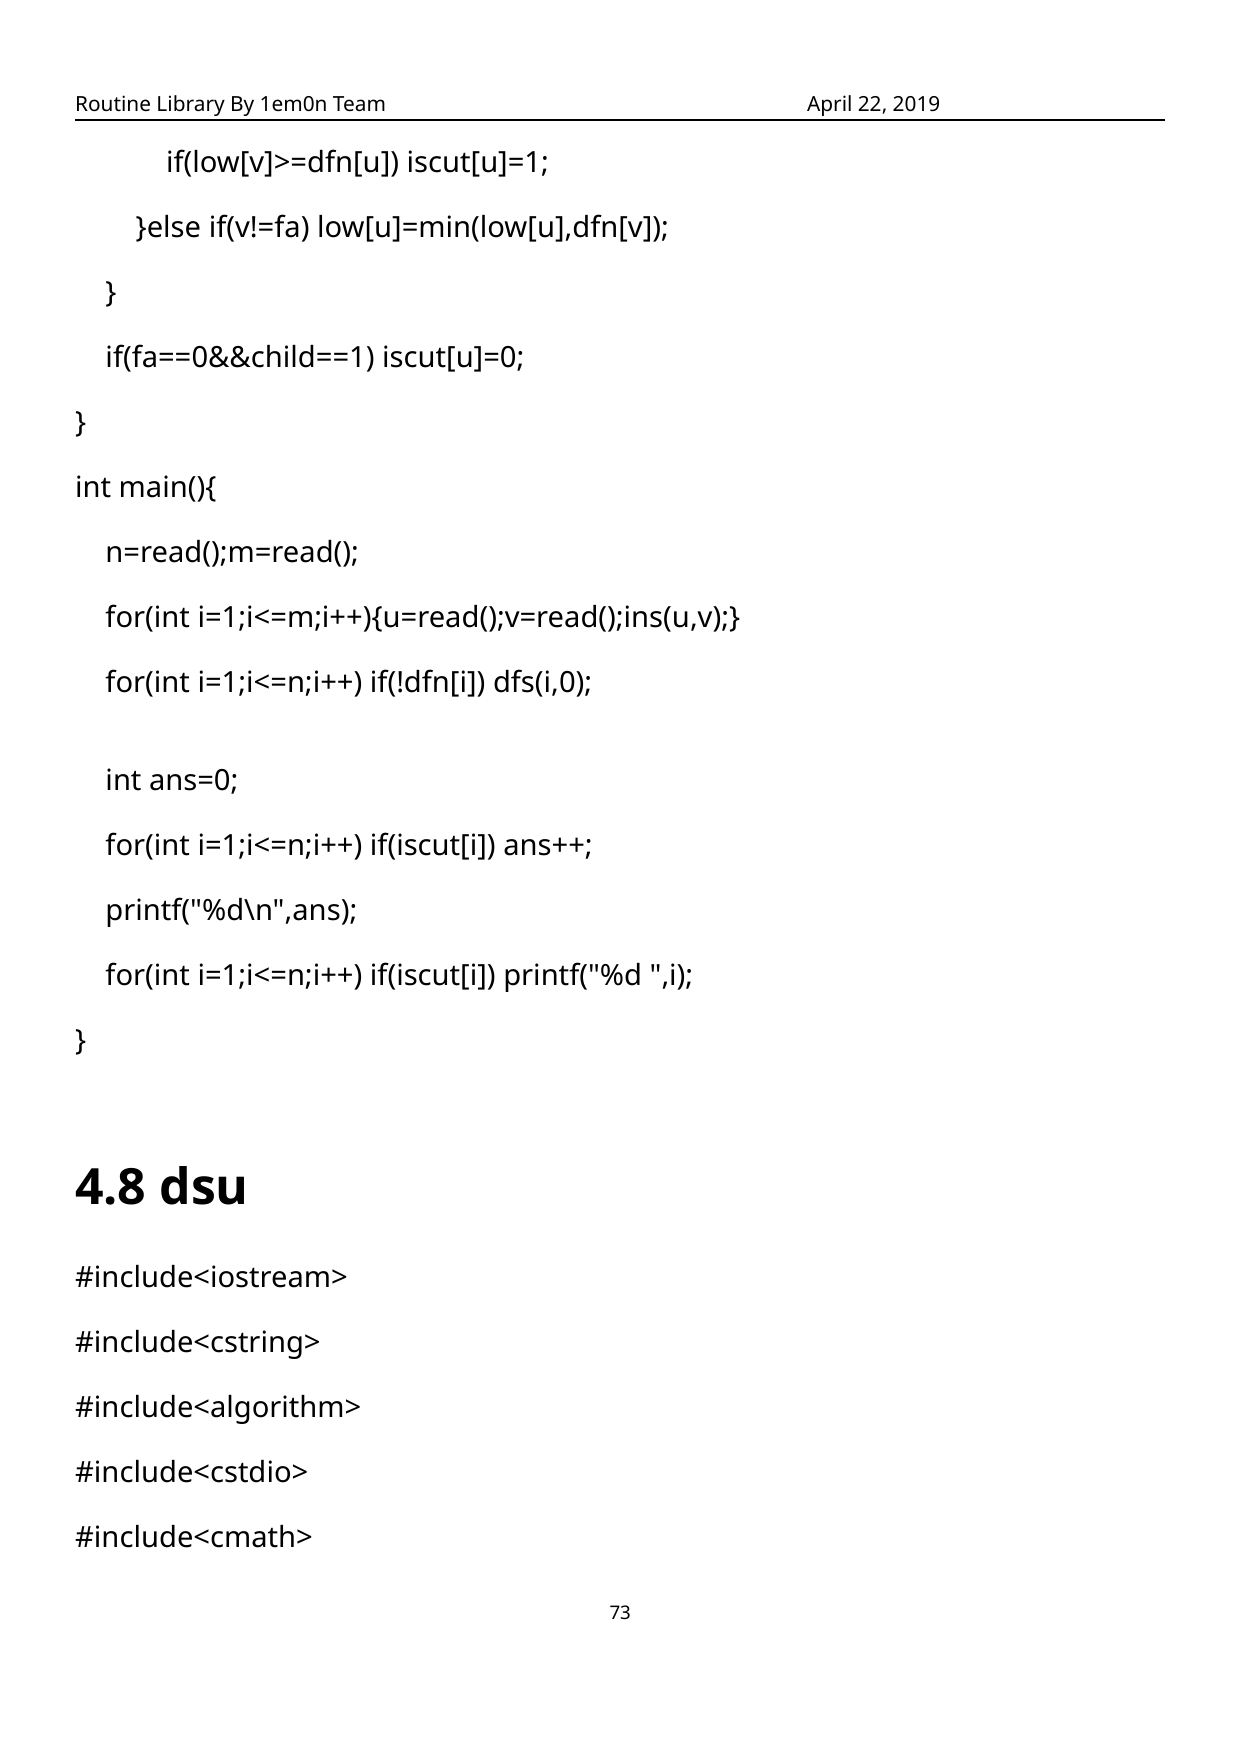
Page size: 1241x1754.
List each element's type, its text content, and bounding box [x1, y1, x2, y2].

text int main(){ [75, 454, 1165, 519]
text #include<algorithm> [75, 1374, 1165, 1439]
text #include<iostream> [75, 1244, 1165, 1309]
text for(int i=1;i<=m;i++){u=read();v=read();ins(u,v);} [75, 584, 1165, 649]
text for(int i=1;i<=n;i++) if(iscut[i]) ans++; [75, 811, 1165, 876]
text } [75, 1006, 1165, 1071]
text 4.8 dsu [75, 1136, 1165, 1234]
text if(fa==0&&child==1) iscut[u]=0; [75, 324, 1165, 389]
text }else if(v!=fa) low[u]=min(low[u],dfn[v]); [75, 194, 1165, 259]
text n=read();m=read(); [75, 519, 1165, 584]
text #include<cstring> [75, 1309, 1165, 1374]
text for(int i=1;i<=n;i++) if(iscut[i]) printf("%d ",i); [75, 941, 1165, 1006]
text for(int i=1;i<=n;i++) if(!dfn[i]) dfs(i,0); [75, 649, 1165, 714]
text printf("%d\n",ans); [75, 876, 1165, 941]
text int ans=0; [75, 746, 1165, 811]
text #include<cstdio> [75, 1439, 1165, 1504]
text #include<cmath> [75, 1504, 1165, 1569]
text } [75, 259, 1165, 324]
text } [75, 389, 1165, 454]
text if(low[v]>=dfn[u]) iscut[u]=1; [75, 129, 1165, 194]
